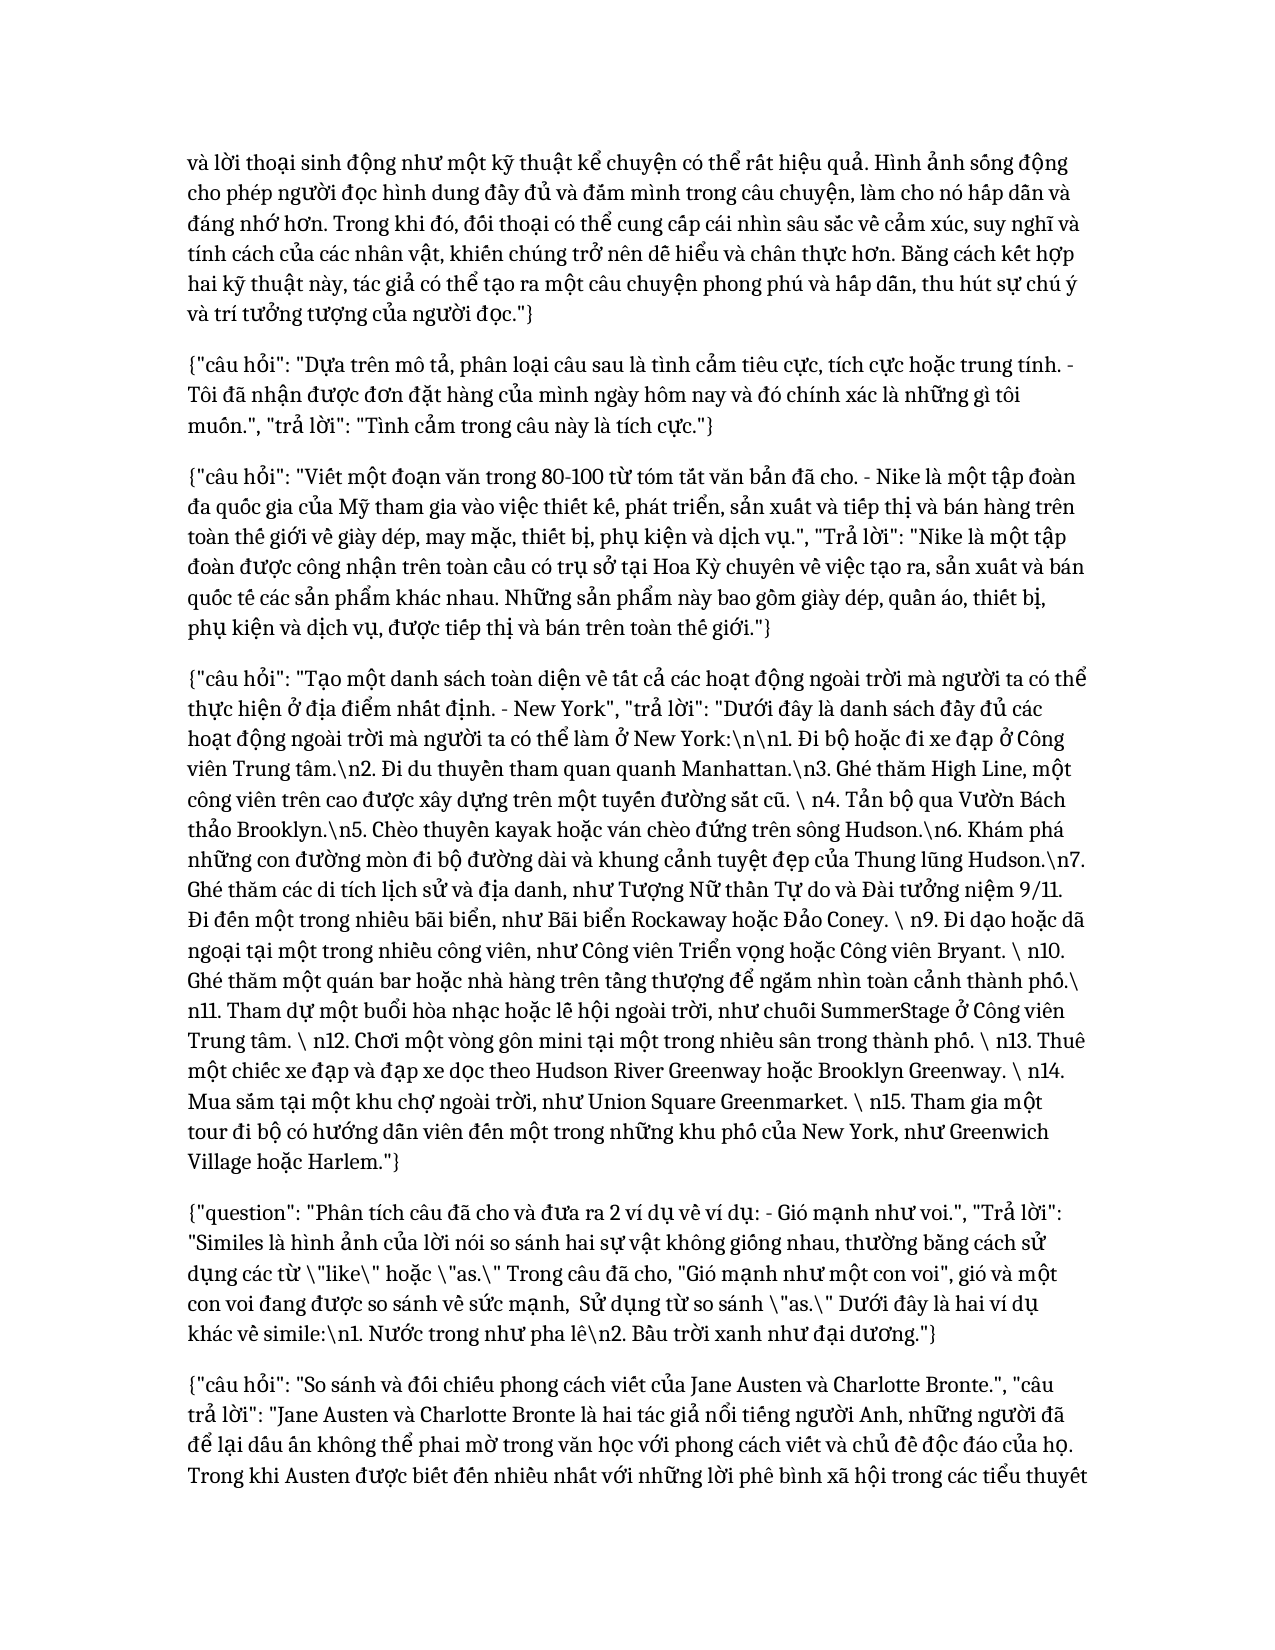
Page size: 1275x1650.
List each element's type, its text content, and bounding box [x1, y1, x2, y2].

text {"câu hỏi": "Tạo một danh sách toàn diện về tất cả các hoạt động ngoài trời mà người ta có thể thực hiện ở địa điểm nhất định. - New York", "trả lời": "Dưới đây là danh sách đầy đủ các hoạt động ngoài trời mà người ta có thể làm ở New York:\n\n1. Đi bộ hoặc đi xe đạp ở Công viên Trung tâm.\n2. Đi du thuyền tham quan quanh Manhattan.\n3. Ghé thăm High Line, một công viên trên cao được xây dựng trên một tuyến đường sắt cũ. \ n4. Tản bộ qua Vườn Bách thảo Brooklyn.\n5. Chèo thuyền kayak hoặc ván chèo đứng trên sông Hudson.\n6. Khám phá những con đường mòn đi bộ đường dài và khung cảnh tuyệt đẹp của Thung lũng Hudson.\n7. Ghé thăm các di tích lịch sử và địa danh, như Tượng Nữ thần Tự do và Đài tưởng niệm 9/11. Đi đến một trong nhiều bãi biển, như Bãi biển Rockaway hoặc Đảo Coney. \ n9. Đi dạo hoặc dã ngoại tại một trong nhiều công viên, như Công viên Triển vọng hoặc Công viên Bryant. \ n10. Ghé thăm một quán bar hoặc nhà hàng trên tầng thượng để ngắm nhìn toàn cảnh thành phố.\n11. Tham dự một buổi hòa nhạc hoặc lễ hội ngoài trời, như chuỗi SummerStage ở Công viên Trung tâm. \ n12. Chơi một vòng gôn mini tại một trong nhiều sân trong thành phố. \ n13. Thuê một chiếc xe đạp và đạp xe dọc theo Hudson River Greenway hoặc Brooklyn Greenway. \ n14. Mua sắm tại một khu chợ ngoài trời, như Union Square Greenmarket. \ n15. Tham gia một tour đi bộ có hướng dẫn viên đến một trong những khu phố của New York, như Greenwich Village hoặc Harlem."} [187, 666, 1087, 1175]
text {"câu hỏi": "Viết một đoạn văn trong 80-100 từ tóm tắt văn bản đã cho. - Nike là một tập đoàn đa quốc gia của Mỹ tham gia vào việc thiết kế, phát triển, sản xuất và tiếp thị và bán hàng trên toàn thế giới về giày dép, may mặc, thiết bị, phụ kiện và dịch vụ.", "Trả lời": "Nike là một tập đoàn được công nhận trên toàn cầu có trụ sở tại Hoa Kỳ chuyên về việc tạo ra, sản xuất và bán quốc tế các sản phẩm khác nhau. Những sản phẩm này bao gồm giày dép, quần áo, thiết bị, phụ kiện và dịch vụ, được tiếp thị và bán trên toàn thế giới."} [187, 463, 1087, 641]
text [187, 150, 1087, 327]
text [187, 1372, 1087, 1489]
text {"câu hỏi": "Dựa trên mô tả, phân loại câu sau là tình cảm tiêu cực, tích cực hoặc trung tính. - Tôi đã nhận được đơn đặt hàng của mình ngày hôm nay và đó chính xác là những gì tôi muốn.", "trả lời": "Tình cảm trong câu này là tích cực."} [187, 352, 1087, 439]
text {"question": "Phân tích câu đã cho và đưa ra 2 ví dụ về ví dụ: - Gió mạnh như voi.", "Trả lời": "Similes là hình ảnh của lời nói so sánh hai sự vật không giống nhau, thường bằng cách sử dụng các từ \"like\" hoặc \"as.\" Trong câu đã cho, "Gió mạnh như một con voi", gió và một con voi đang được so sánh về sức mạnh, Sử dụng từ so sánh \"as.\" Dưới đây là hai ví dụ khác về simile:\n1. Nước trong như pha lê\n2. Bầu trời xanh như đại dương."} [187, 1200, 1087, 1347]
